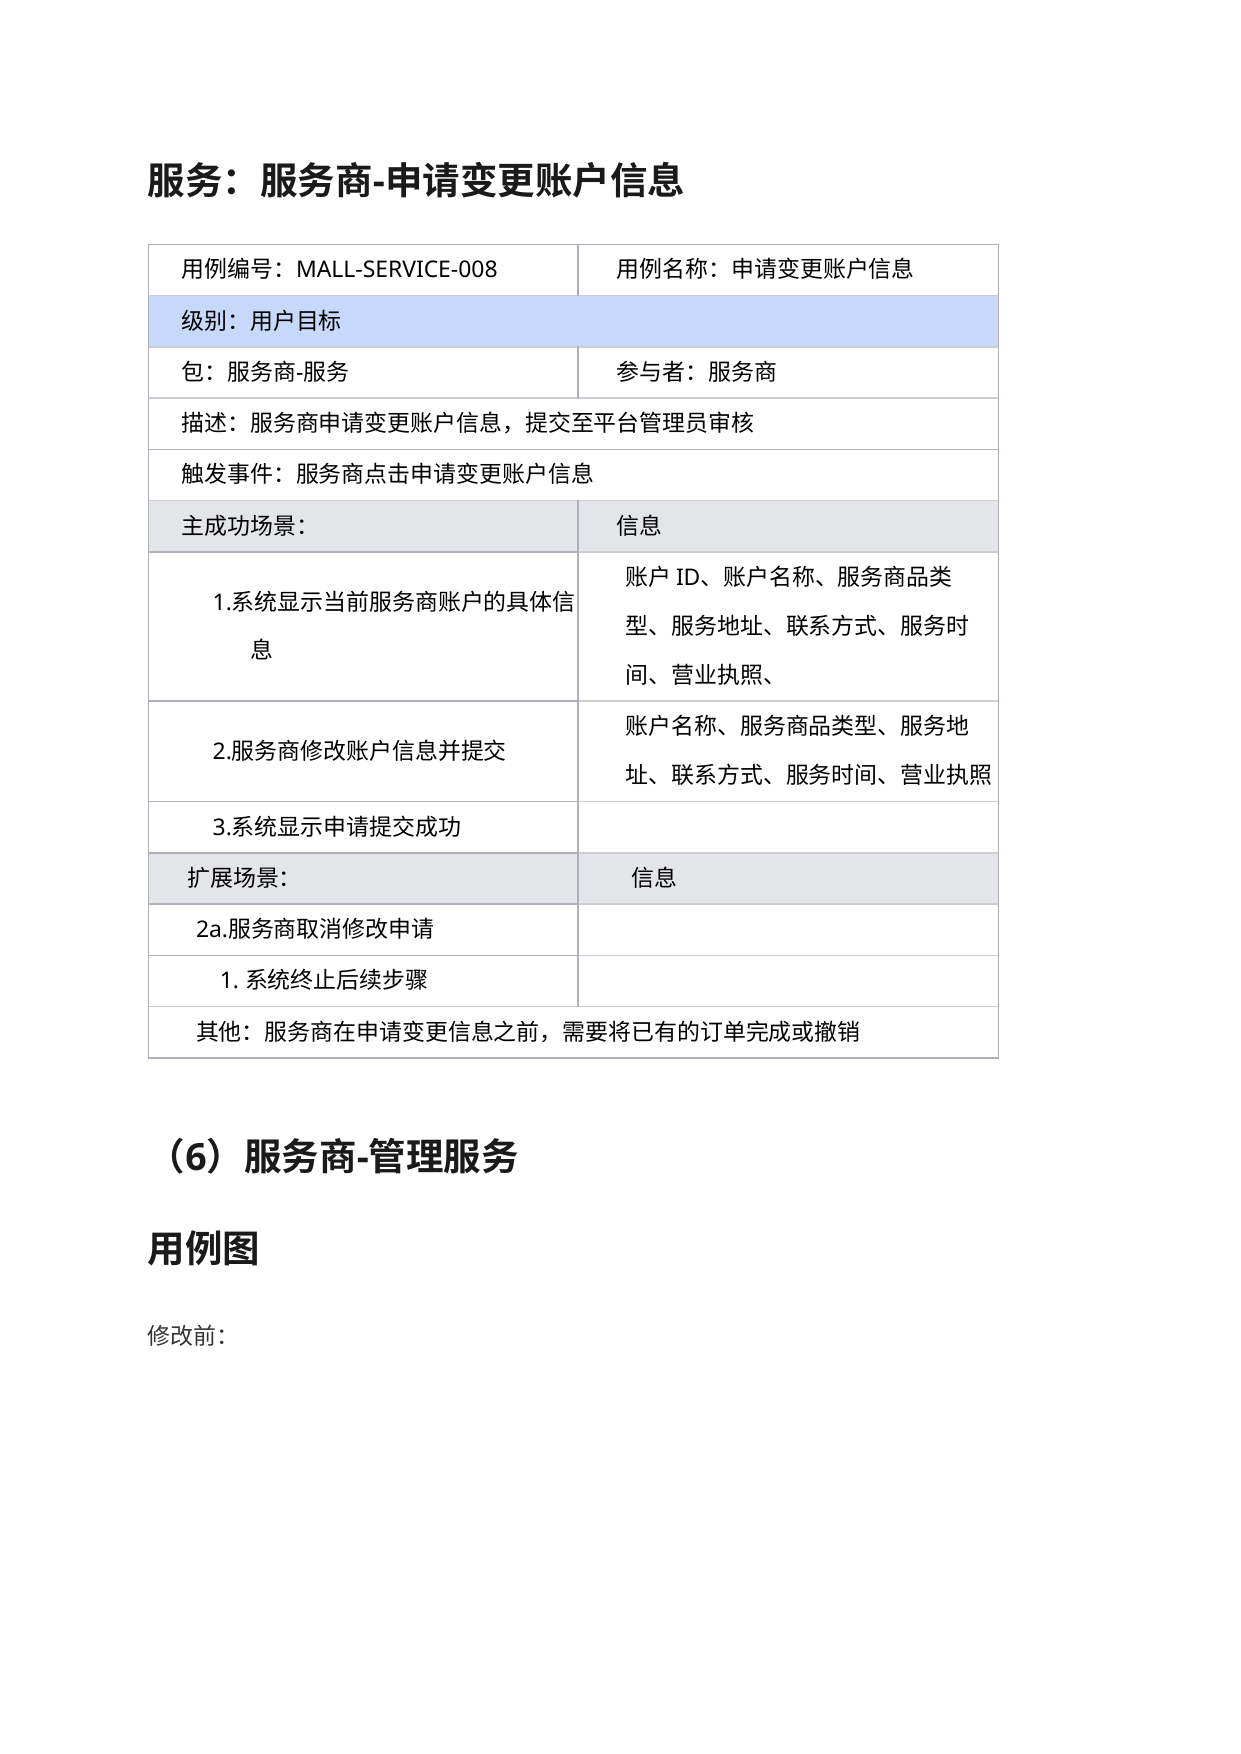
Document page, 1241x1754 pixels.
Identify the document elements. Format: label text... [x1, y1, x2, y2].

subtitle 用例图 [148, 1219, 1093, 1274]
table_cell 包：服务商-服务 [149, 348, 577, 397]
table_cell 信息 [579, 501, 998, 551]
table_cell 1.系统显示当前服务商账户的具体信息 [149, 553, 577, 700]
table_header 用例名称：申请变更账户信息 [579, 245, 998, 295]
table_cell [579, 802, 998, 852]
table_cell 主成功场景： [149, 501, 577, 551]
table_cell 参与者：服务商 [579, 348, 998, 397]
table_cell 账户名称、服务商品类型、服务地址、联系方式、服务时间、营业执照 [579, 702, 998, 801]
subtitle （6）服务商-管理服务 [148, 1127, 1093, 1181]
table_cell [579, 956, 998, 1006]
table_cell 3.系统显示申请提交成功 [149, 802, 577, 852]
table_cell 账户ID、账户名称、服务商品类型、服务地址、联系方式、服务时间、营业执照、 [579, 553, 998, 700]
text 修改前： [148, 1318, 1093, 1351]
subtitle 服务：服务商-申请变更账户信息 [148, 151, 1093, 205]
table_cell 1. 系统终止后续步骤 [149, 956, 577, 1006]
table_cell 其他：服务商在申请变更信息之前，需要将已有的订单完成或撤销 [149, 1007, 998, 1057]
table_cell 触发事件：服务商点击申请变更账户信息 [149, 450, 998, 500]
table_cell 扩展场景： [149, 854, 577, 903]
table_header 用例编号：MALL-SERVICE-008 [149, 245, 577, 295]
table_cell 级别：用户目标 [149, 296, 998, 346]
table_cell 2a.服务商取消修改申请 [149, 905, 577, 954]
table_cell 描述：服务商申请变更账户信息，提交至平台管理员审核 [149, 399, 998, 448]
table_cell 信息 [579, 854, 998, 903]
table_cell [579, 905, 998, 954]
table_cell 2.服务商修改账户信息并提交 [149, 702, 577, 801]
